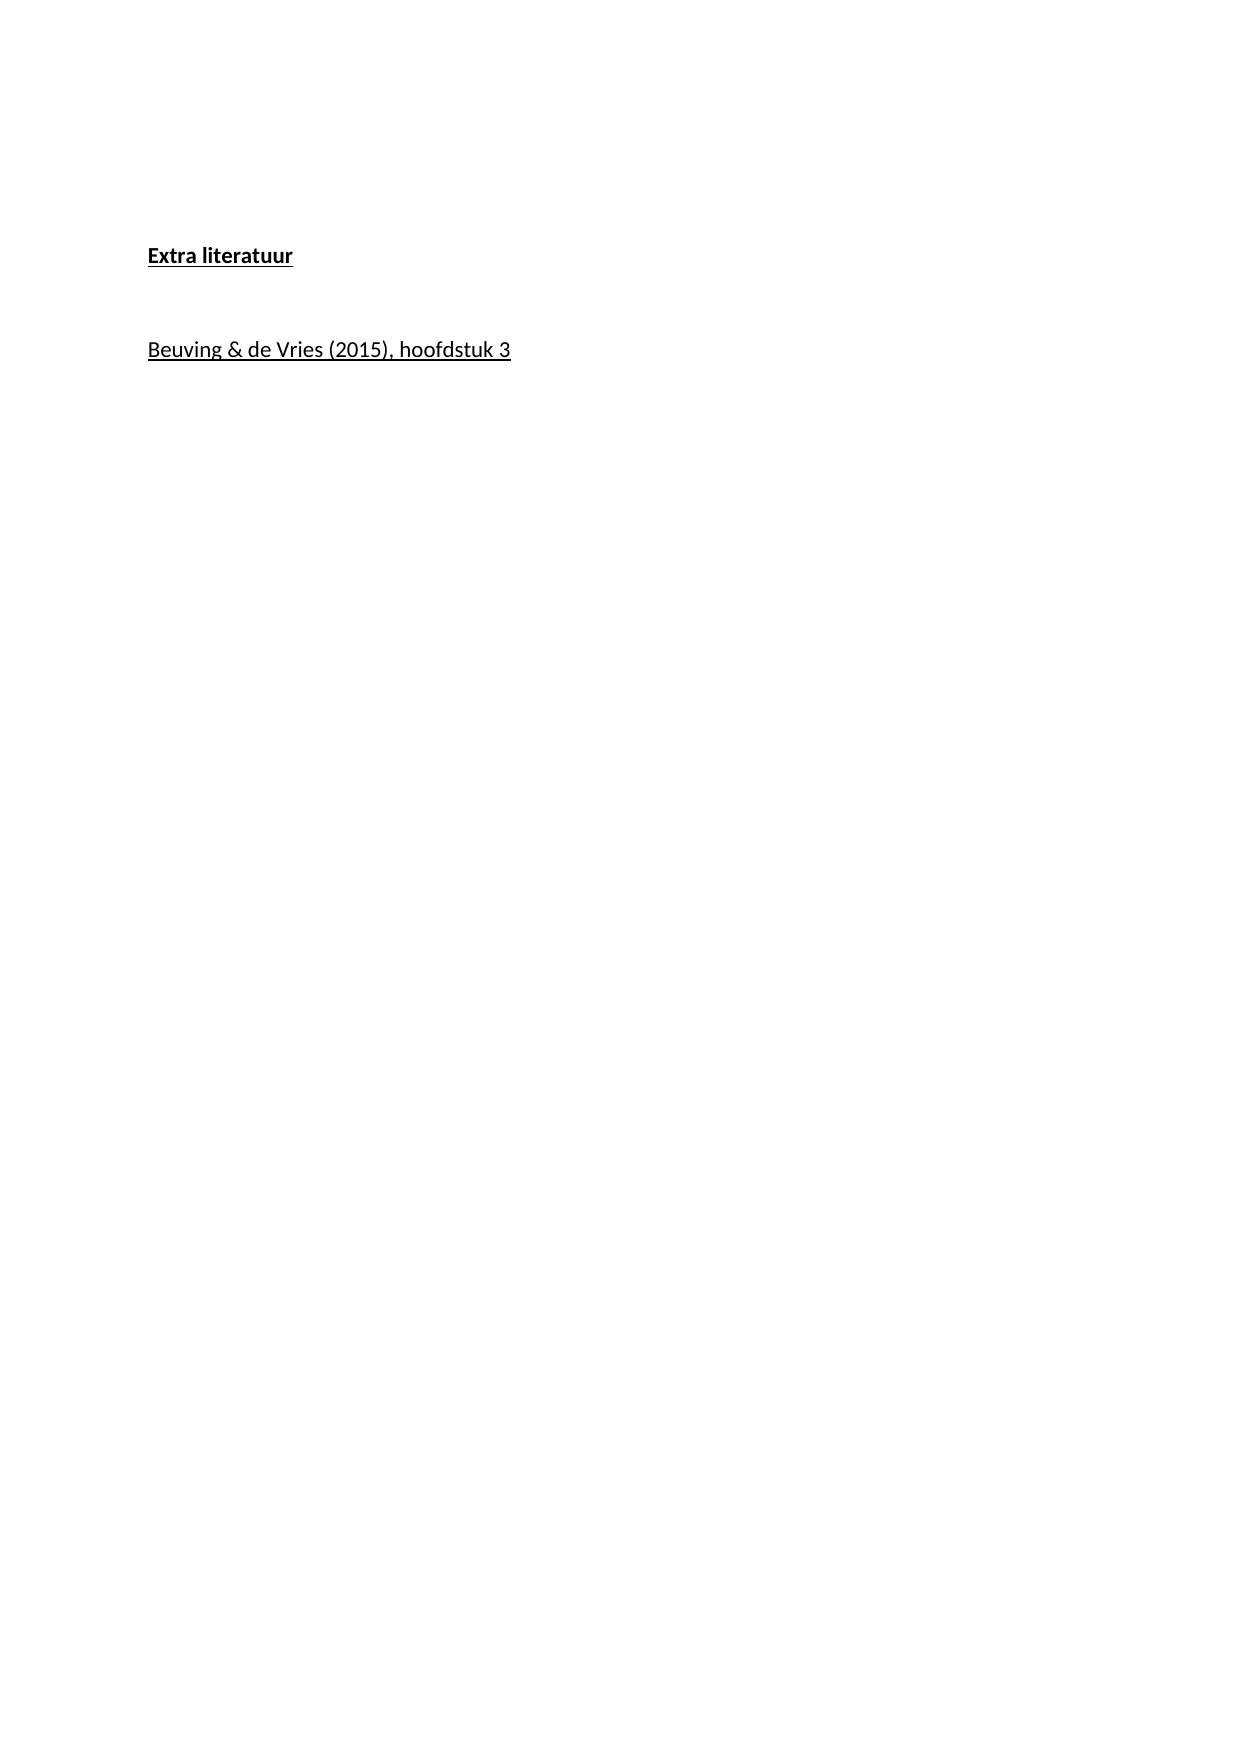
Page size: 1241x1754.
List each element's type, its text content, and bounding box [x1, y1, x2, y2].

text Beuving & de Vries (2015), hoofdstuk 3 [148, 335, 1093, 363]
text Extra literatuur [148, 241, 1093, 269]
